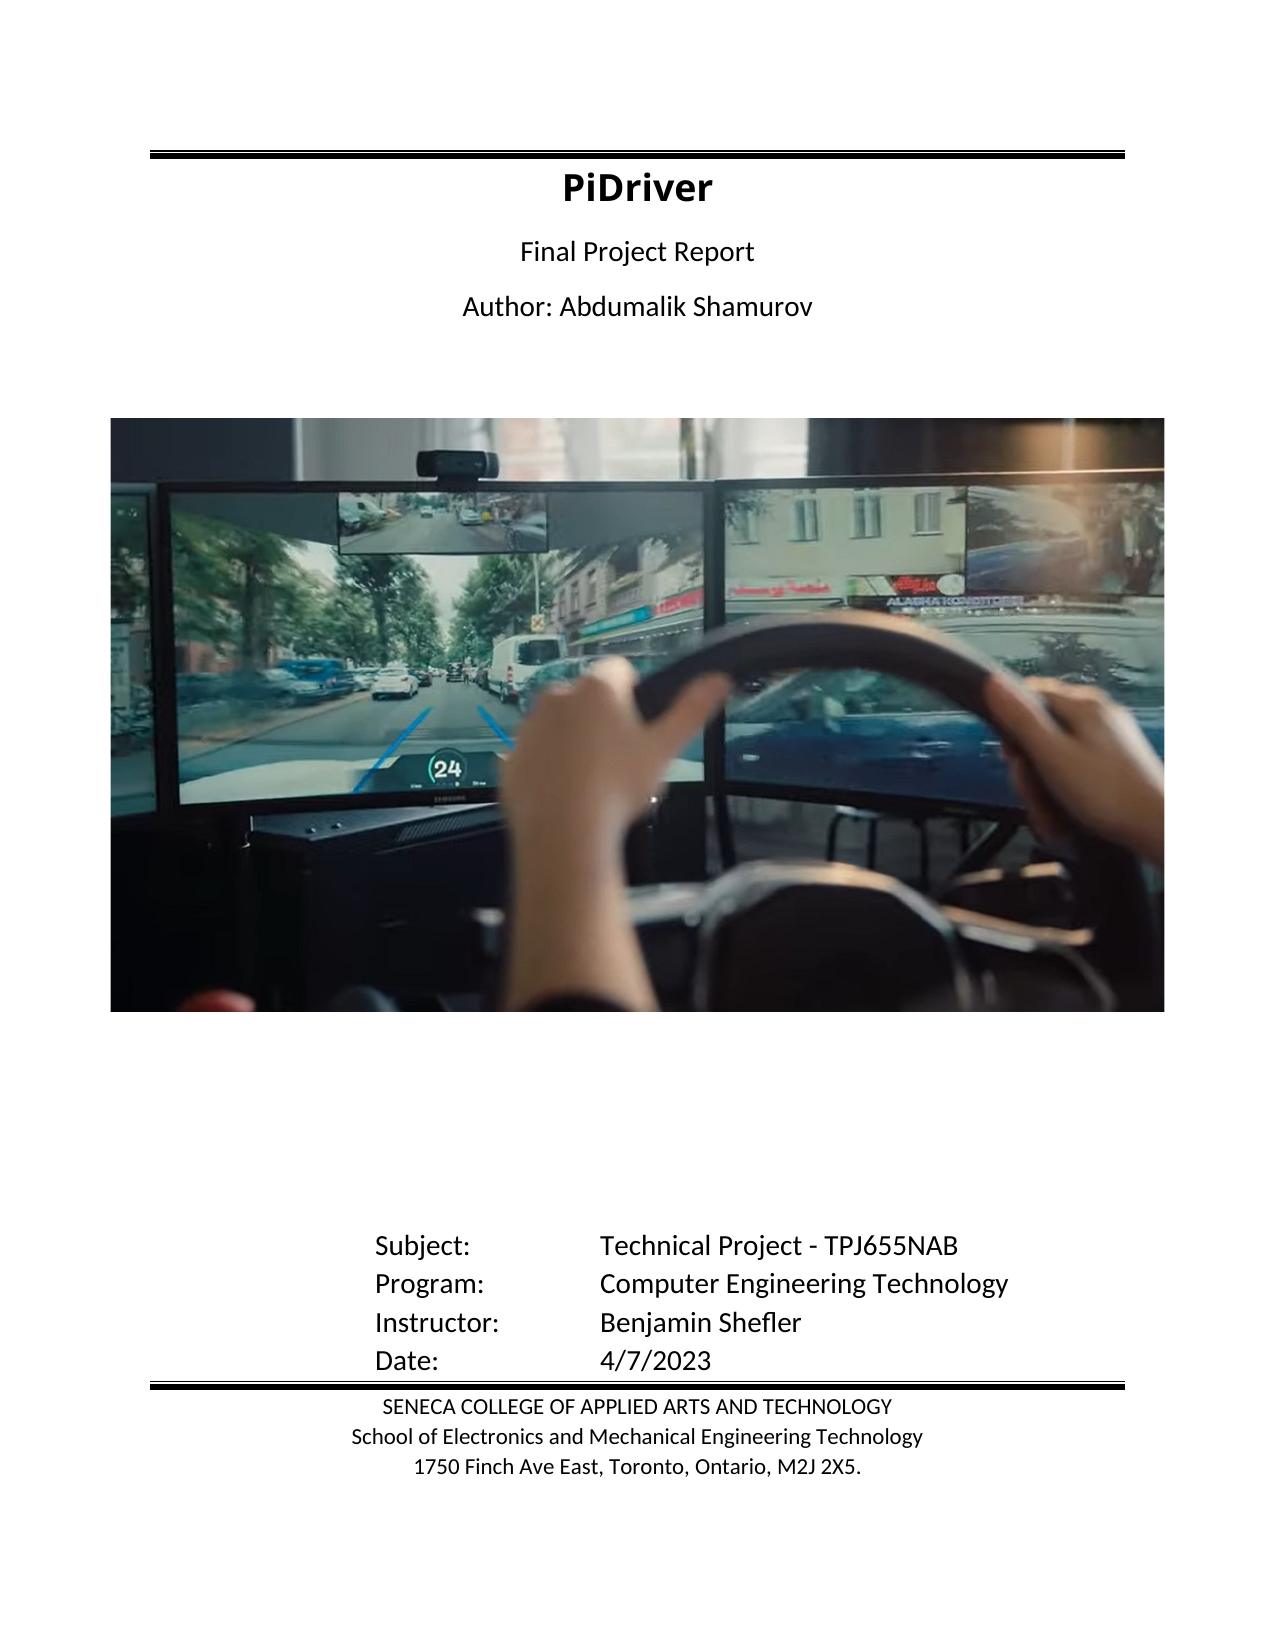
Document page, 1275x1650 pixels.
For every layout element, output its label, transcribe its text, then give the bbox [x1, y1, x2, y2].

text 1750 Finch Ave East, Toronto, Ontario, M2J 2X5. [150, 1441, 1125, 1480]
text PiDriver [150, 159, 1125, 212]
text Subject: Technical Project - TPJ655NAB [300, 1227, 1125, 1262]
picture [110, 418, 1165, 1012]
text Instructor: Benjamin Shefler [300, 1304, 1125, 1339]
text SENECA COLLEGE OF APPLIED ARTS AND TECHNOLOGY [150, 1390, 1125, 1411]
text School of Electronics and Mechanical Engineering Technology [150, 1411, 1125, 1441]
text Date: 4/7/2023 [300, 1342, 1125, 1378]
text Author: Abdumalik Shamurov [150, 288, 1125, 324]
text Program: Computer Engineering Technology [300, 1265, 1125, 1301]
text Final Project Report [150, 233, 1125, 269]
